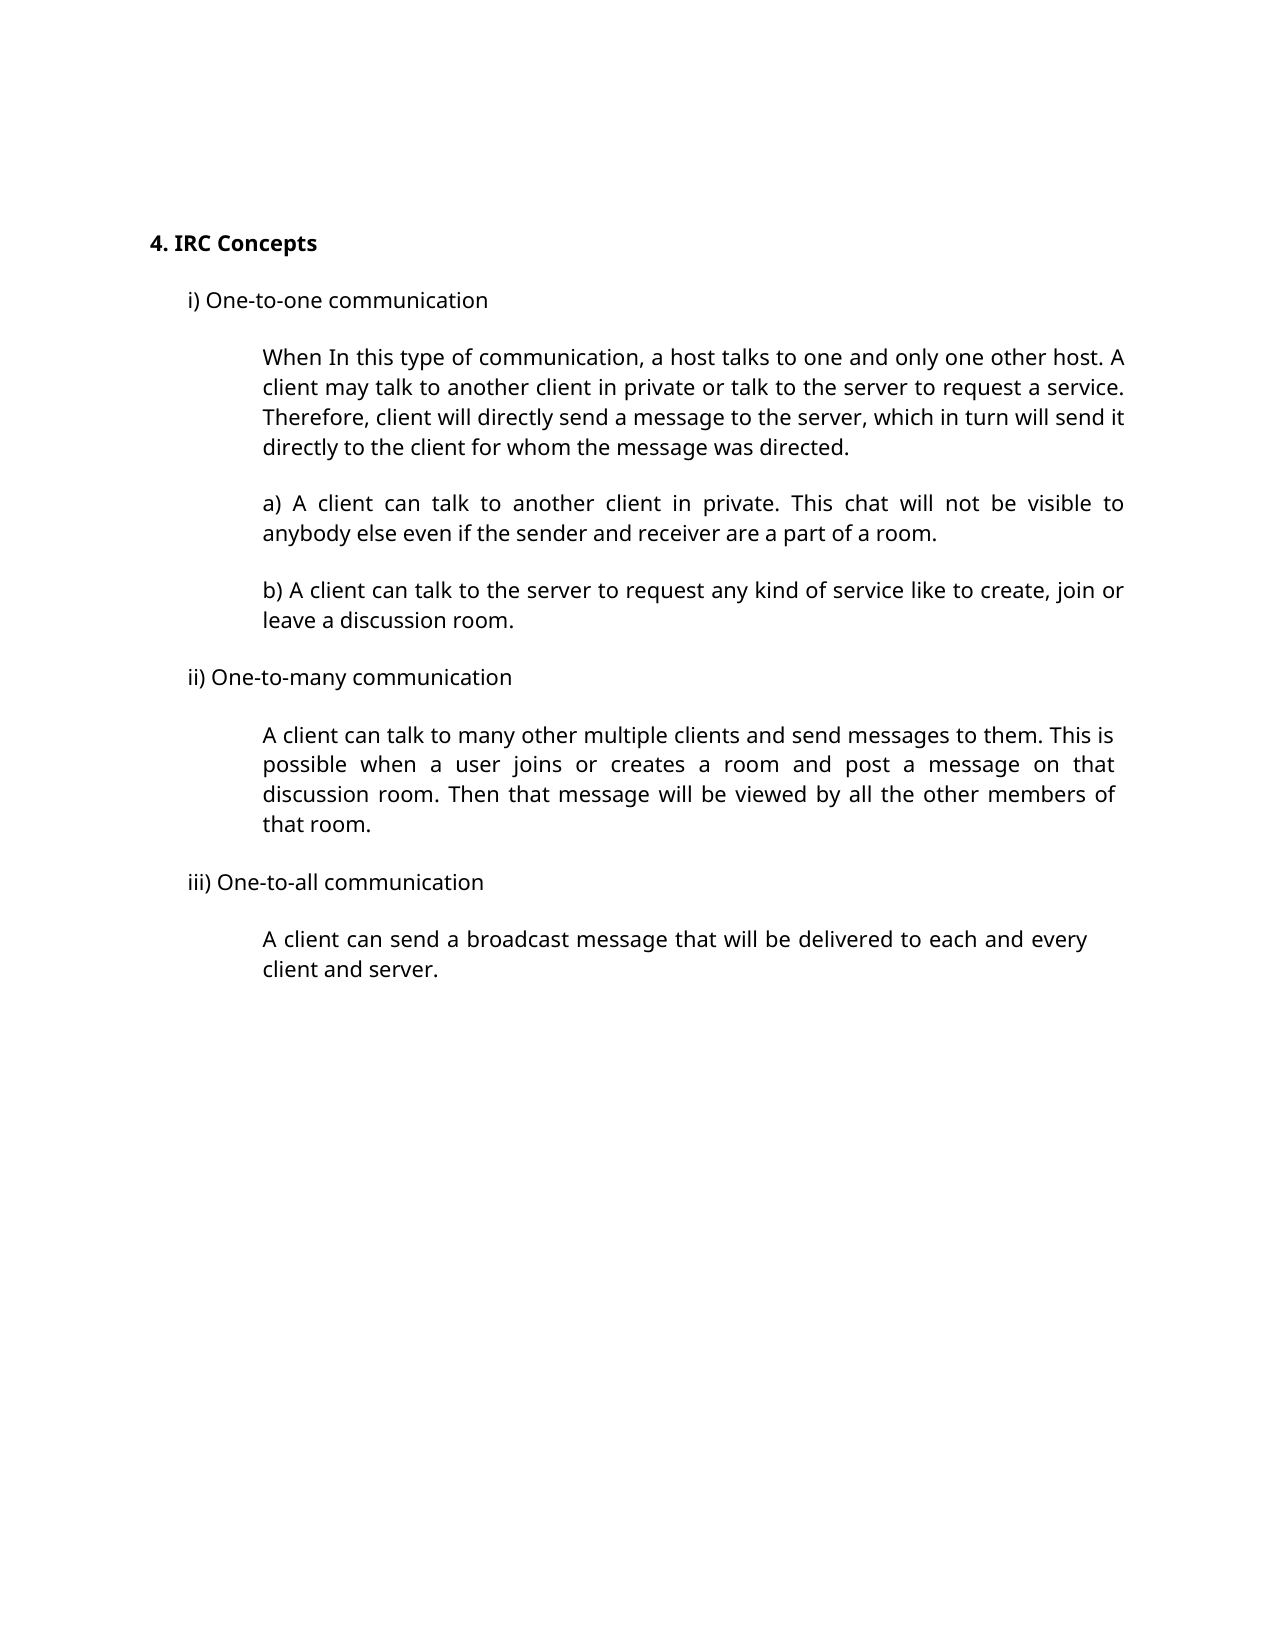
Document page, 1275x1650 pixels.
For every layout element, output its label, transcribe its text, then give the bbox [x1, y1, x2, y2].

text When In this type of communication, a host talks to one and only one other host. A client may talk to another client in private or talk to the server to request a service. Therefore, client will directly send a message to the server, which in turn will send it directly to the client for whom the message was directed. [262, 342, 1126, 461]
text ii) One-to-many communication [187, 662, 591, 692]
text b) A client can talk to the server to request any kind of service like to create, join or leave a discussion room. [262, 575, 1126, 635]
text a) A client can talk to another client in private. This chat will not be visible to anybody else even if the sender and receiver are a part of a room. [262, 488, 1125, 548]
text i) One-to-one communication [187, 285, 577, 314]
text 4. IRC Concepts [150, 227, 347, 257]
text A client can talk to many other multiple clients and send messages to them. This is possible when a user joins or creates a room and post a message on that discussion room. Then that message will be viewed by all the other members of that room. [262, 720, 1116, 839]
text A client can send a broadcast message that will be delivered to each and every client and server. [262, 924, 1089, 984]
text iii) One-to-all communication [187, 867, 577, 897]
